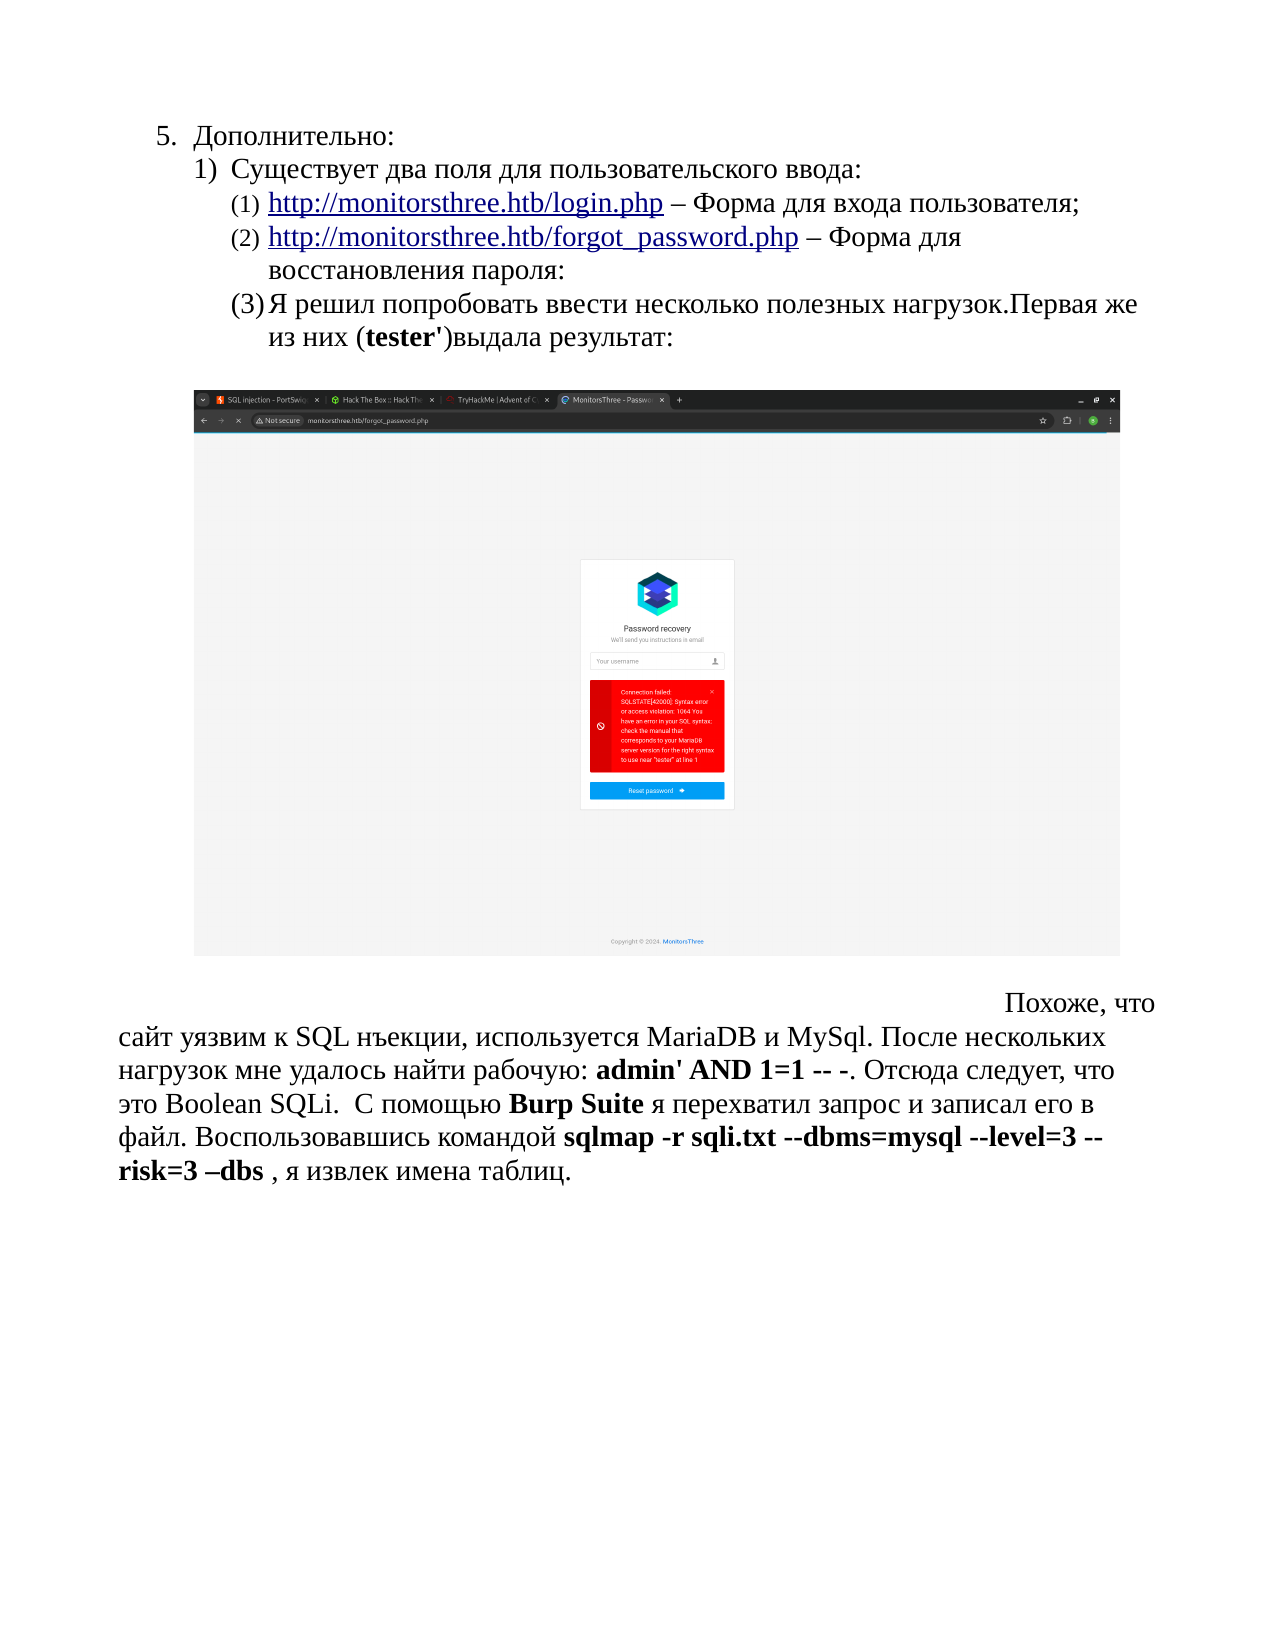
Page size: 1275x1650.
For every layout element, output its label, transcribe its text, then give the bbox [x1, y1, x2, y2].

list http://monitorsthree.htb/forgot_password.php – Форма для восстановления пароля: [231, 219, 1157, 286]
list Существует два поля для пользовательского ввода: [193, 152, 1157, 185]
list Дополнительно: [156, 118, 1157, 152]
picture [193, 390, 1121, 956]
list http://monitorsthree.htb/login.php – Форма для входа пользователя; [231, 185, 1157, 219]
list Я решил попробовать ввести несколько полезных нагрузок.Первая же из них (tester')выдала результат: [231, 286, 1157, 353]
